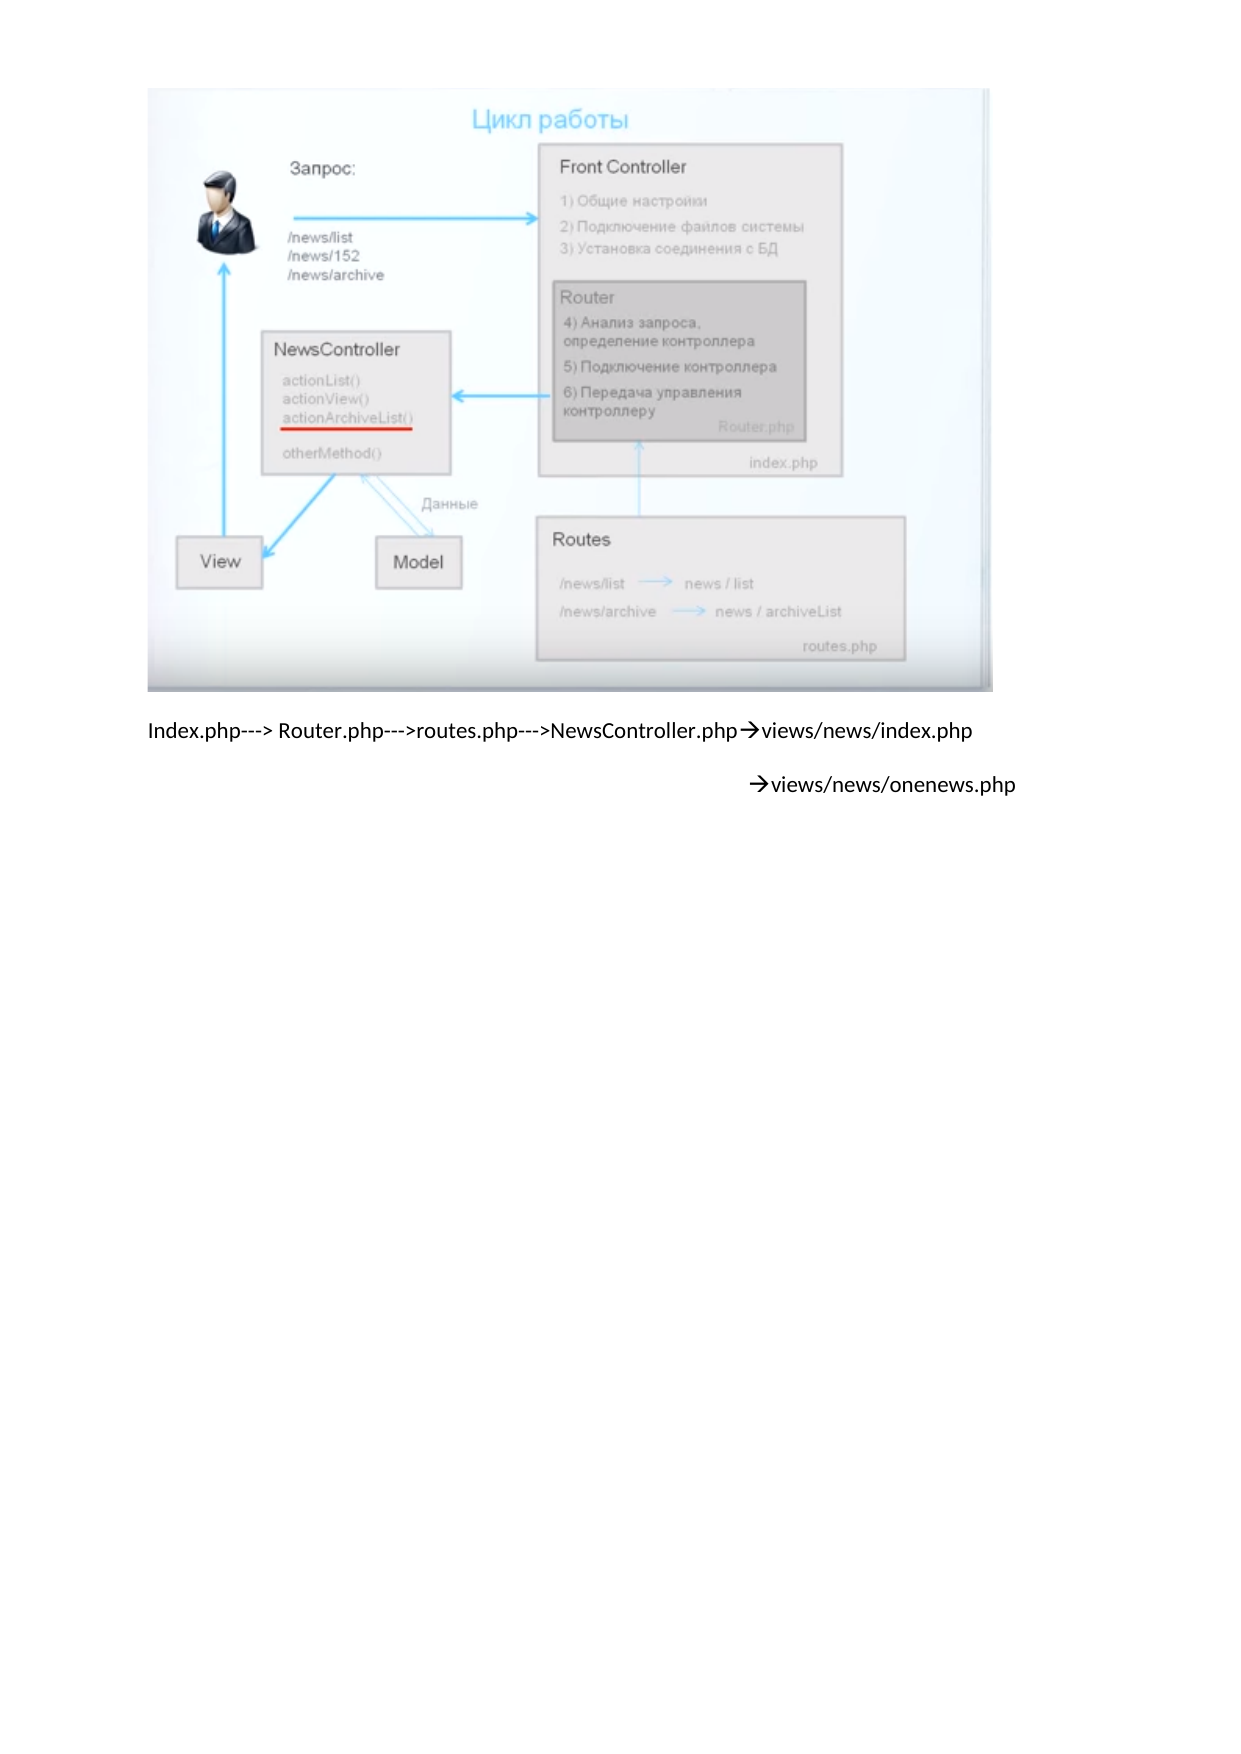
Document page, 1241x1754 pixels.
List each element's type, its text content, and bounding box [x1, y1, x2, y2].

picture [147, 88, 993, 692]
text Index.php---> Router.php--->routes.php--->NewsController.phpviews/news/index.php [148, 717, 1152, 745]
text views/news/onenews.php [148, 770, 1152, 798]
